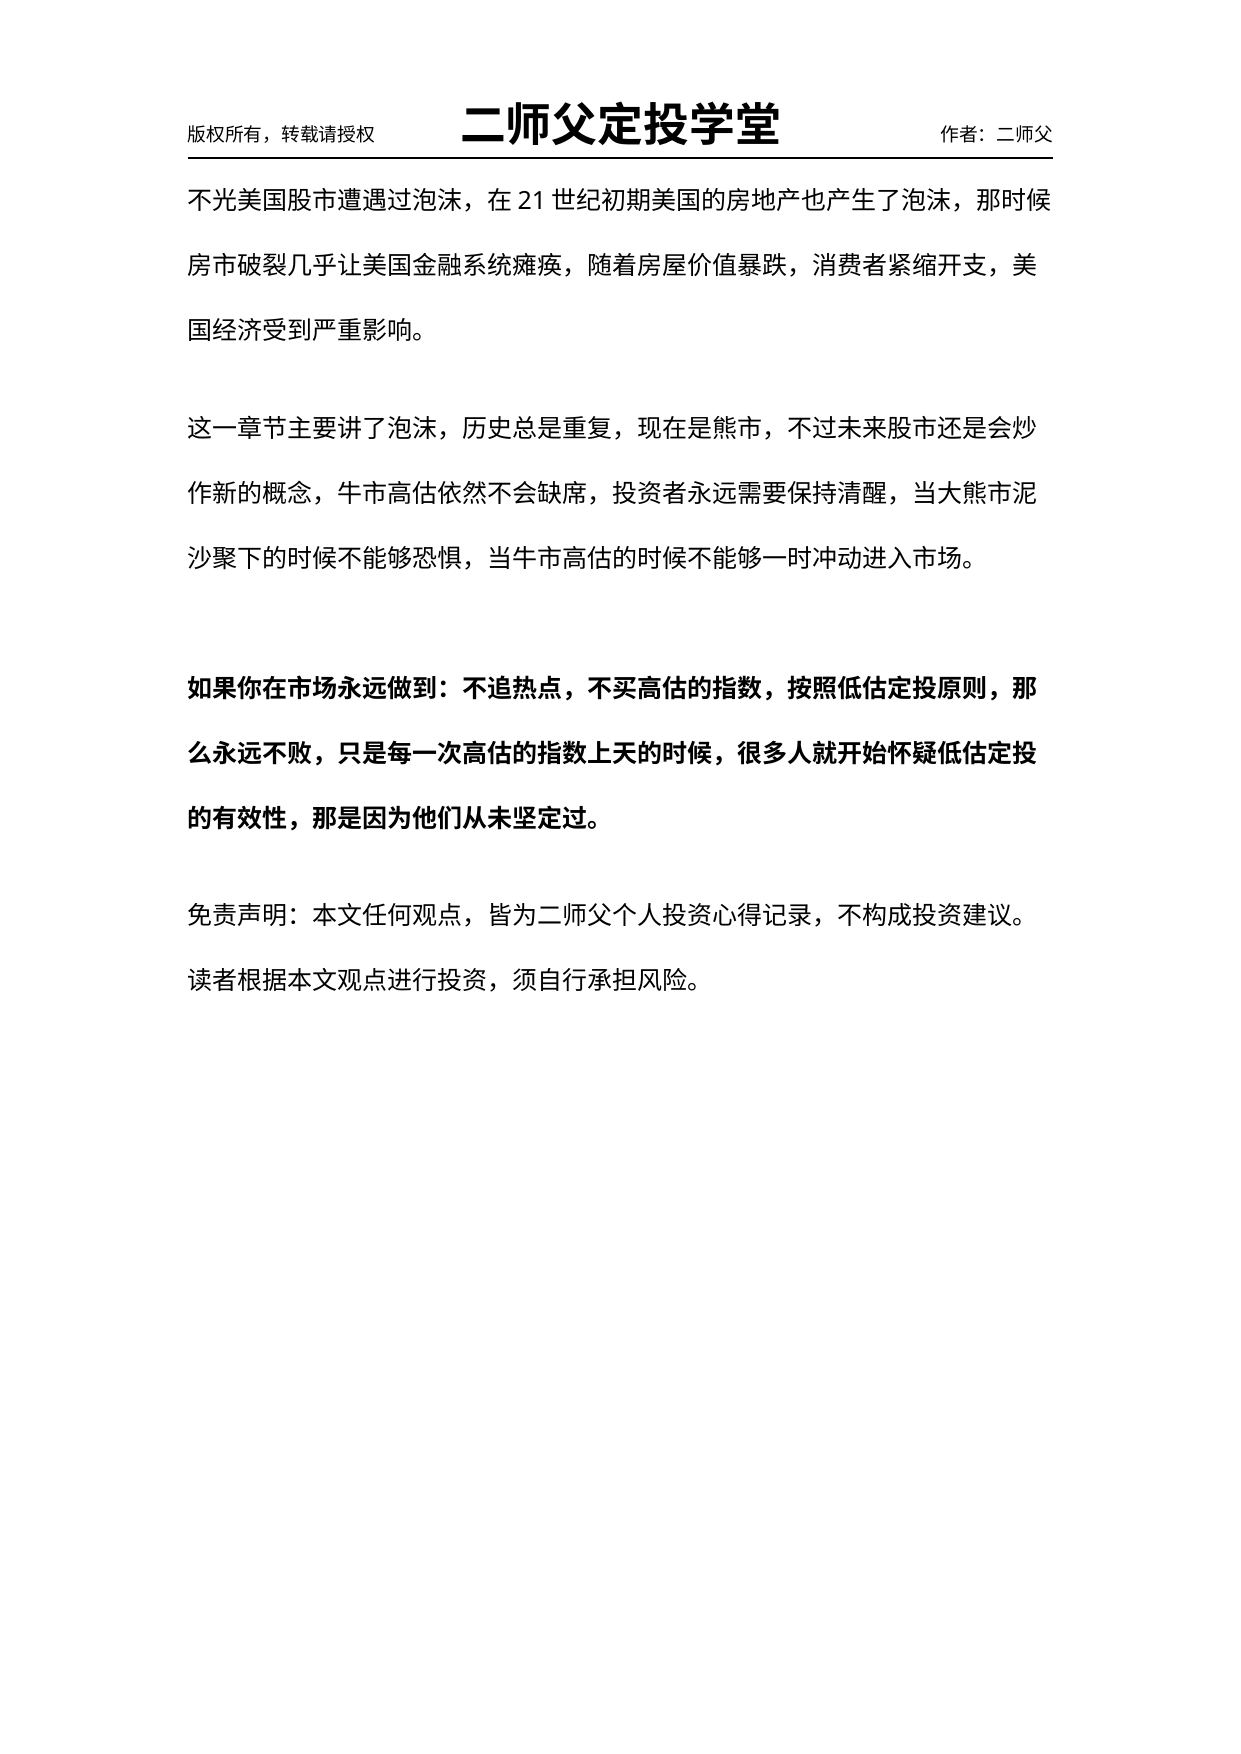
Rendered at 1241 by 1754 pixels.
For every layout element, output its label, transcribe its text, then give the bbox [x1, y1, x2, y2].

list 不光美国股市遭遇过泡沫，在21世纪初期美国的房地产也产生了泡沫，那时候房市破裂几乎让美国金融系统瘫痪，随着房屋价值暴跌，消费者紧缩开支，美国经济受到严重影响。 [187, 166, 1053, 361]
text 免责声明：本文任何观点，皆为二师父个人投资心得记录，不构成投资建议。读者根据本文观点进行投资，须自行承担风险。 [187, 881, 1053, 1011]
list 这一章节主要讲了泡沫，历史总是重复，现在是熊市，不过未来股市还是会炒作新的概念，牛市高估依然不会缺席，投资者永远需要保持清醒，当大熊市泥沙聚下的时候不能够恐惧，当牛市高估的时候不能够一时冲动进入市场。 [187, 394, 1053, 589]
list 如果你在市场永远做到：不追热点，不买高估的指数，按照低估定投原则，那么永远不败，只是每一次高估的指数上天的时候，很多人就开始怀疑低估定投的有效性，那是因为他们从未坚定过。 [187, 654, 1053, 849]
